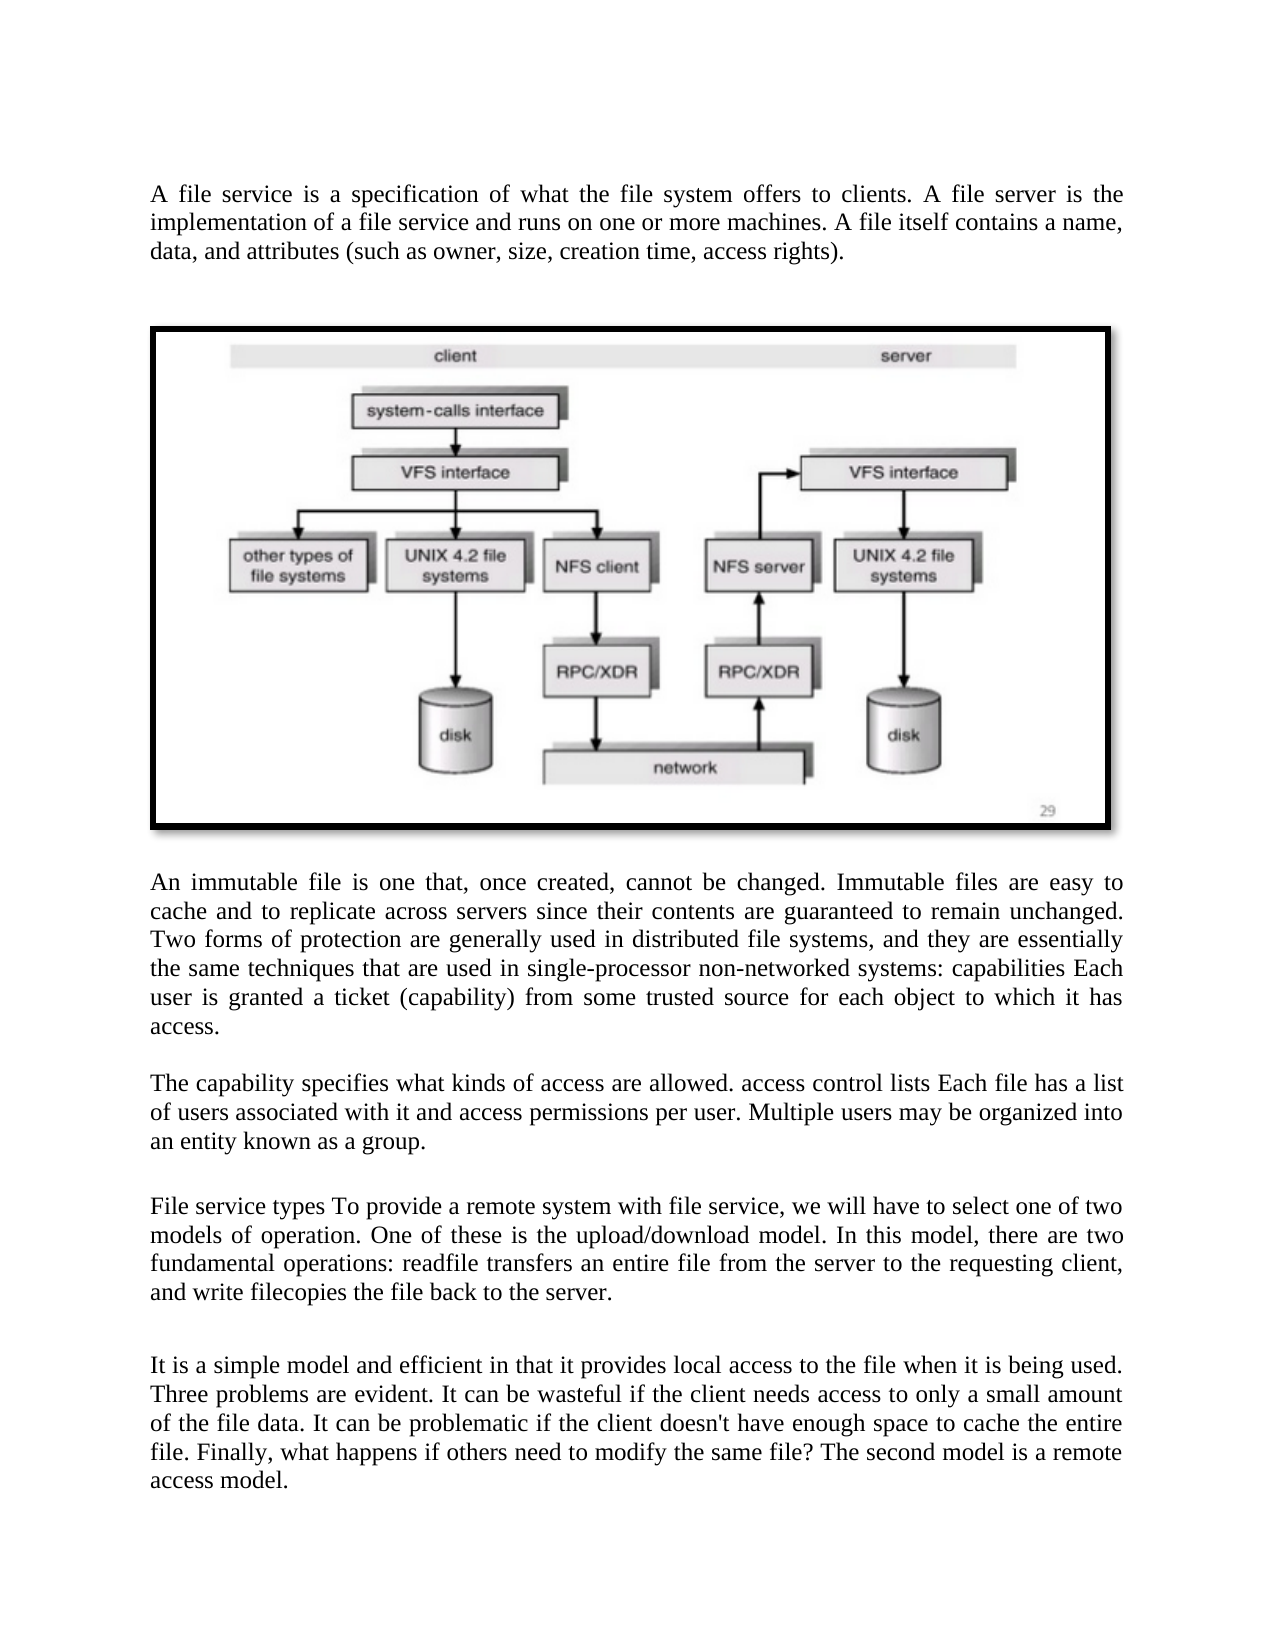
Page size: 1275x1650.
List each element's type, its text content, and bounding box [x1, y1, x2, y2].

text It is a simple model and efficient in that it provides local access to the file when it is being used. Three problems are evident. It can be wasteful if the client needs access to only a small amount of the file data. It can be problematic if the client doesn't have enough space to cache the entire file. Finally, what happens if others need to modify the same file? The second model is a remote access model. [150, 1350, 1125, 1494]
text File service types To provide a remote system with file service, we will have to select one of two models of operation. One of these is the upload/download model. In this model, there are two fundamental operations: readfile transfers an entire file from the server to the requesting client, and write filecopies the file back to the server. [150, 1191, 1125, 1306]
text The capability specifies what kinds of access are allowed. access control lists Each file has a list of users associated with it and access permissions per user. Multiple users may be organized into an entity known as a group. [150, 1068, 1125, 1154]
picture [156, 332, 1105, 823]
text A file service is a specification of what the file system offers to clients. A file server is the implementation of a file service and runs on one or more machines. A file itself contains a name, data, and attributes (such as owner, size, creation time, access rights). [150, 179, 1125, 265]
text An immutable file is one that, once created, cannot be changed. Immutable files are easy to cache and to replicate across servers since their contents are guaranteed to remain unchanged. Two forms of protection are generally used in distributed file systems, and they are essentially the same techniques that are used in single-processor non-networked systems: capabilities Each user is granted a ticket (capability) from some trusted source for each object to which it has access. [150, 867, 1125, 1039]
